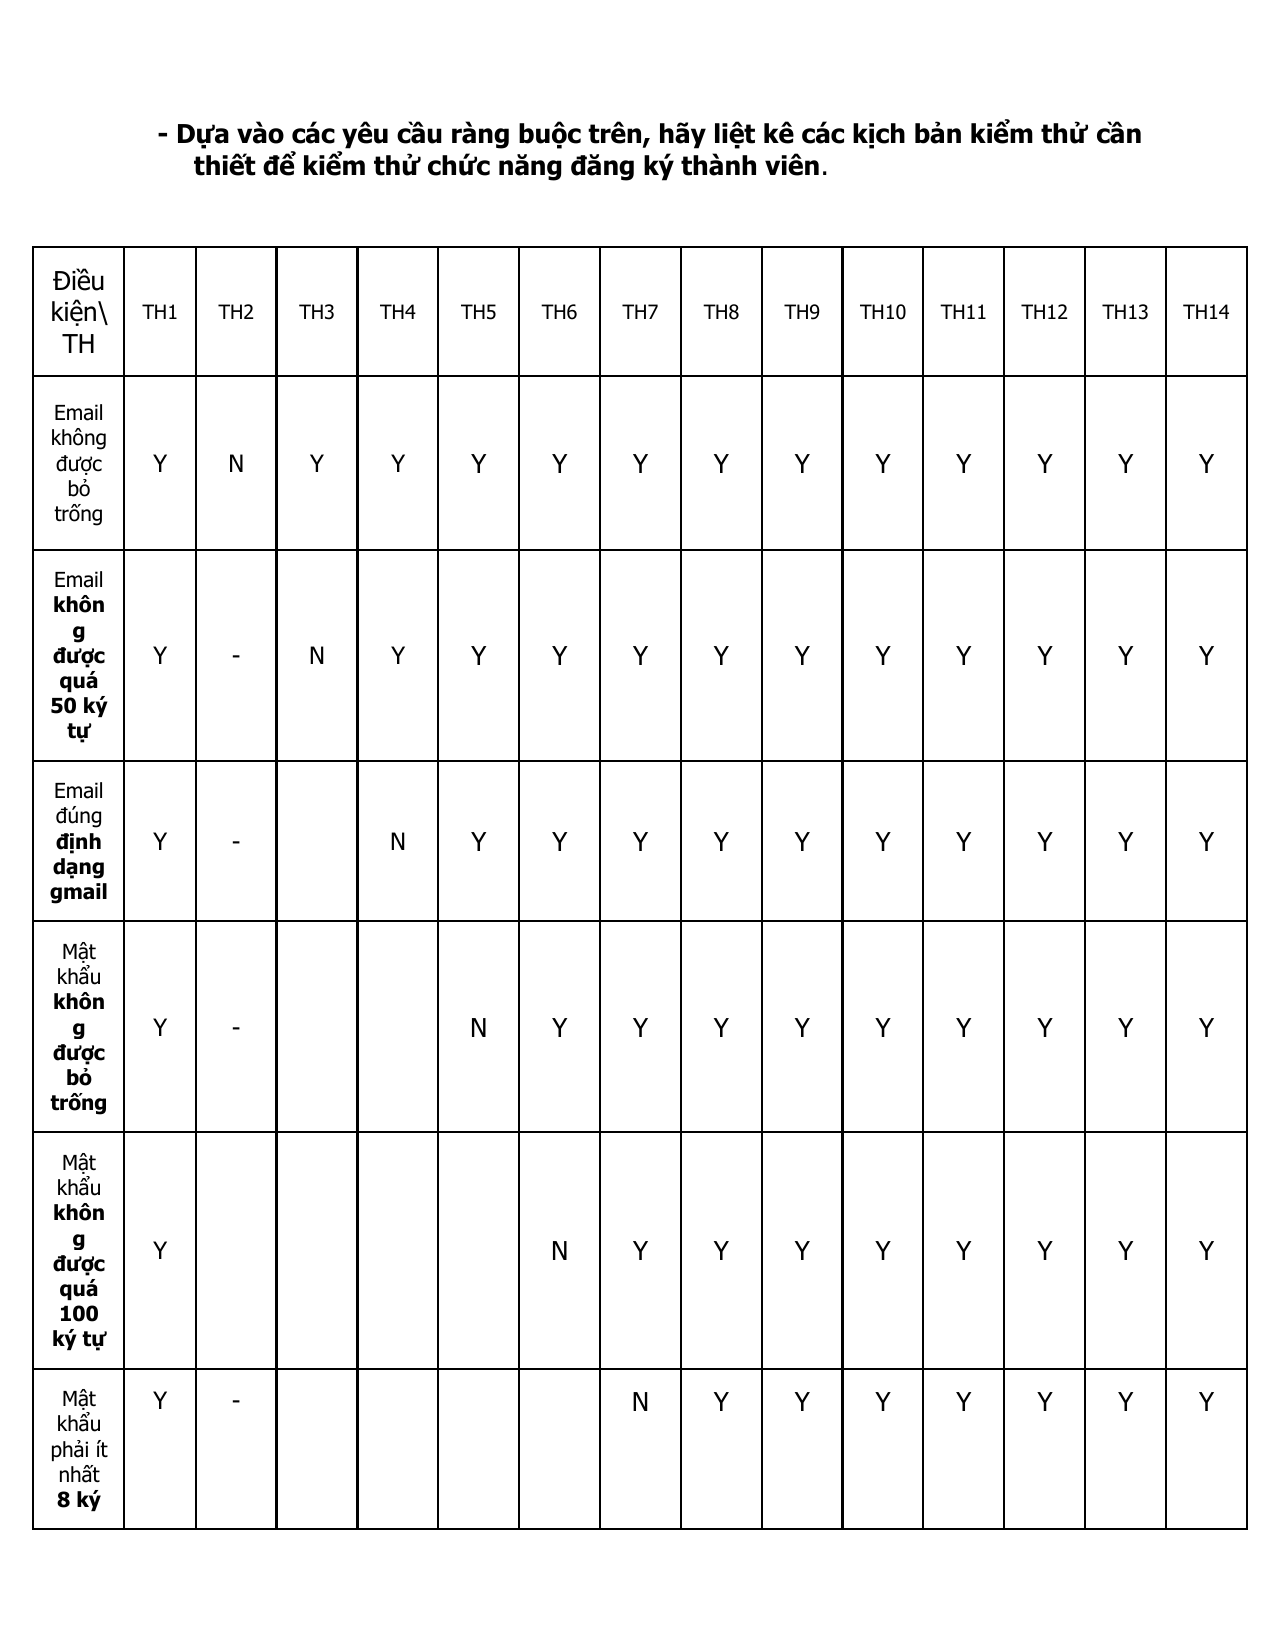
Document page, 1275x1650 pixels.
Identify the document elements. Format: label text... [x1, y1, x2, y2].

table_cell Y [520, 762, 599, 920]
table_cell Y [763, 922, 841, 1131]
table_header TH4 [359, 248, 437, 375]
table_cell Y [125, 762, 195, 920]
table_header TH7 [601, 248, 680, 375]
table_cell - [197, 922, 275, 1131]
table_cell Y [1086, 1370, 1165, 1528]
table_cell Y [924, 1370, 1003, 1528]
table_cell Y [844, 1133, 922, 1367]
table_cell Y [1005, 1133, 1084, 1367]
table_cell Y [844, 922, 922, 1131]
table_cell Y [682, 922, 761, 1131]
table_cell Y [278, 377, 356, 548]
table_cell Y [924, 377, 1003, 548]
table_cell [34, 1370, 123, 1528]
table_cell Y [844, 377, 922, 548]
table_cell Y [1005, 1370, 1084, 1528]
table_cell - [197, 1370, 275, 1528]
table_cell [359, 922, 437, 1131]
table_cell Y [1005, 922, 1084, 1131]
table_cell Y [1167, 762, 1246, 920]
table_cell - [197, 551, 275, 759]
table_cell Y [439, 377, 518, 548]
table_cell - [197, 762, 275, 920]
table_cell Y [125, 1370, 195, 1528]
table_cell N [197, 377, 275, 548]
table_cell Y [763, 551, 841, 759]
table_cell Y [1086, 762, 1165, 920]
table_cell Y [1005, 551, 1084, 759]
table_cell Y [763, 1133, 841, 1367]
table_cell [278, 1133, 356, 1367]
table_cell N [278, 551, 356, 759]
table_cell Y [1005, 762, 1084, 920]
table_cell N [439, 922, 518, 1131]
table_cell Email không được quá 50 ký tự [34, 551, 123, 759]
table_header TH5 [439, 248, 518, 375]
table_header TH2 [197, 248, 275, 375]
table_header TH11 [924, 248, 1003, 375]
table_cell Y [601, 762, 680, 920]
table_cell [439, 1370, 518, 1528]
table_cell N [520, 1133, 599, 1367]
table_cell Y [763, 762, 841, 920]
table_cell Y [924, 762, 1003, 920]
table_header TH9 [763, 248, 841, 375]
table_cell Y [1086, 922, 1165, 1131]
table_header TH8 [682, 248, 761, 375]
table_cell Y [763, 1370, 841, 1528]
table_cell Y [682, 1133, 761, 1367]
table_cell Email đúng định dạng gmail [34, 762, 123, 920]
table_cell [197, 1133, 275, 1367]
table_cell Y [763, 377, 841, 548]
table_header Điều kiện\TH [34, 248, 123, 375]
table_cell Email không được bỏ trống [34, 377, 123, 548]
table_cell [520, 1370, 599, 1528]
table_cell Y [1005, 377, 1084, 548]
table_cell Y [844, 1370, 922, 1528]
table_cell Y [924, 1133, 1003, 1367]
table_cell Y [439, 762, 518, 920]
table_header TH14 [1167, 248, 1246, 375]
table_cell [278, 922, 356, 1131]
table_cell Y [601, 377, 680, 548]
table_header TH1 [125, 248, 195, 375]
table_cell Y [1167, 1133, 1246, 1367]
table_cell Y [924, 551, 1003, 759]
table_cell Y [520, 922, 599, 1131]
table_cell Mật khẩu không được quá 100 ký tự [34, 1133, 123, 1367]
table_cell Y [520, 377, 599, 548]
table_header TH12 [1005, 248, 1084, 375]
table_cell Y [125, 551, 195, 759]
table_header TH3 [278, 248, 356, 375]
table_cell Y [1086, 1133, 1165, 1367]
table_cell Y [601, 551, 680, 759]
table_cell Y [1167, 551, 1246, 759]
table_cell Y [682, 551, 761, 759]
table_cell N [601, 1370, 680, 1528]
table_cell Y [359, 551, 437, 759]
table_cell Y [1167, 377, 1246, 548]
table_cell Y [125, 922, 195, 1131]
table_cell Y [601, 922, 680, 1131]
table_cell Y [844, 551, 922, 759]
table_cell N [359, 762, 437, 920]
table_cell Y [1167, 922, 1246, 1131]
table_cell [359, 1370, 437, 1528]
table_cell [278, 762, 356, 920]
table_cell Y [1167, 1370, 1246, 1528]
table_cell Y [1086, 551, 1165, 759]
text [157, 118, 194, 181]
table_header TH13 [1086, 248, 1165, 375]
table_cell Y [125, 1133, 195, 1367]
table_cell Y [359, 377, 437, 548]
text - Dựa vào các yêu cầu ràng buộc trên, hãy liệt kê các kịch bản kiểm thử cần thiết để kiểm thử chức năng đăng ký thành viên. [828, 118, 1158, 181]
table_cell Y [682, 377, 761, 548]
table_header TH6 [520, 248, 599, 375]
table_cell Y [1086, 377, 1165, 548]
table_cell [359, 1133, 437, 1367]
table_cell Y [682, 1370, 761, 1528]
table_cell Y [924, 922, 1003, 1131]
table_cell Y [844, 762, 922, 920]
table_cell [439, 1133, 518, 1367]
table_header TH10 [844, 248, 922, 375]
table_cell Y [682, 762, 761, 920]
table_cell Y [520, 551, 599, 759]
table_cell [278, 1370, 356, 1528]
table_cell Mật khẩu không được bỏ trống [34, 922, 123, 1131]
table_cell Y [439, 551, 518, 759]
table_cell Y [601, 1133, 680, 1367]
table_cell Y [125, 377, 195, 548]
